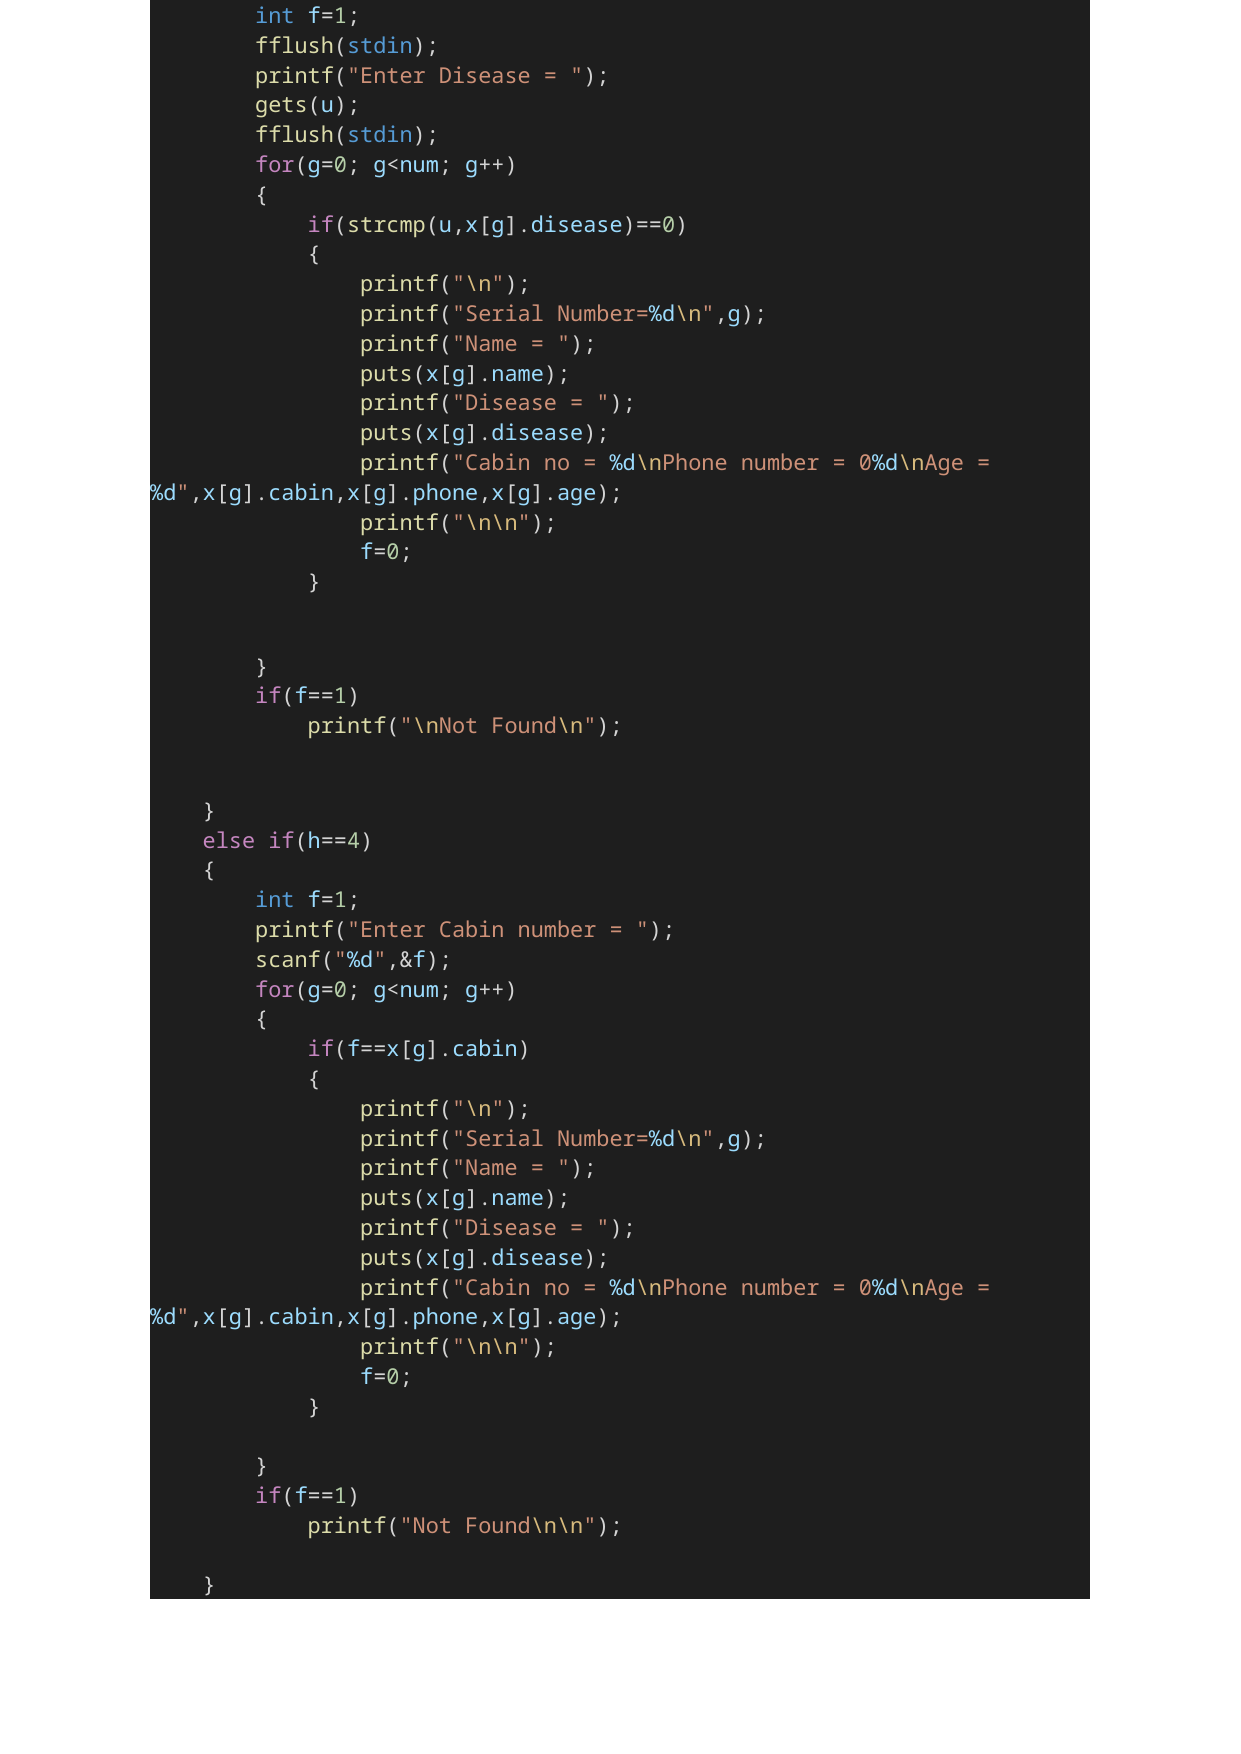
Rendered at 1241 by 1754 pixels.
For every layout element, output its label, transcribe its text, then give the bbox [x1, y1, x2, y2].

text if(strcmp(u,x[g].disease)==0) [150, 208, 1090, 238]
text { [150, 179, 1090, 208]
text scanf("%d",&f); [150, 944, 1090, 973]
text printf("Disease = "); [150, 1212, 1090, 1242]
text if(f==1) [150, 680, 1090, 710]
text printf("\n\n"); [150, 1331, 1090, 1361]
text } [150, 1450, 1090, 1480]
text } [150, 1391, 1090, 1420]
text printf("Name = "); [150, 1152, 1090, 1182]
text else if(h==4) [150, 824, 1090, 854]
text int f=1; [150, 0, 1090, 30]
text printf("Not Found\n\n"); [150, 1510, 1090, 1539]
text fflush(stdin); [150, 119, 1090, 149]
text puts(x[g].disease); [150, 417, 1090, 447]
text gets(u); [150, 89, 1090, 119]
text int f=1; [150, 884, 1090, 914]
text f=0; [150, 536, 1090, 566]
text printf("Cabin no = %d\nPhone number = 0%d\nAge = %d",x[g].cabin,x[g].phone,x[g].age); [150, 1271, 1090, 1331]
text { [150, 1003, 1090, 1033]
text printf("\n"); [150, 1093, 1090, 1122]
text } [150, 795, 1090, 824]
text for(g=0; g<num; g++) [150, 973, 1090, 1003]
text printf("Disease = "); [150, 387, 1090, 417]
text fflush(stdin); [150, 30, 1090, 59]
text for(g=0; g<num; g++) [150, 149, 1090, 179]
text puts(x[g].name); [150, 1182, 1090, 1212]
text { [150, 854, 1090, 884]
text f=0; [150, 1361, 1090, 1391]
text { [150, 238, 1090, 268]
text printf("Name = "); [150, 328, 1090, 357]
text printf("Cabin no = %d\nPhone number = 0%d\nAge = %d",x[g].cabin,x[g].phone,x[g].age); [150, 447, 1090, 506]
text puts(x[g].disease); [150, 1242, 1090, 1271]
text if(f==x[g].cabin) [150, 1033, 1090, 1063]
text } [150, 651, 1090, 680]
text printf("\n"); [150, 268, 1090, 298]
text { [150, 1063, 1090, 1093]
text printf("\n\n"); [150, 506, 1090, 536]
text puts(x[g].name); [150, 357, 1090, 387]
text if(f==1) [150, 1480, 1090, 1510]
text printf("\nNot Found\n"); [150, 710, 1090, 740]
text printf("Serial Number=%d\n",g); [150, 298, 1090, 328]
text printf("Enter Cabin number = "); [150, 914, 1090, 944]
text printf("Enter Disease = "); [150, 59, 1090, 89]
text } [150, 566, 1090, 596]
text printf("Serial Number=%d\n",g); [150, 1122, 1090, 1152]
text } [150, 1569, 1090, 1599]
